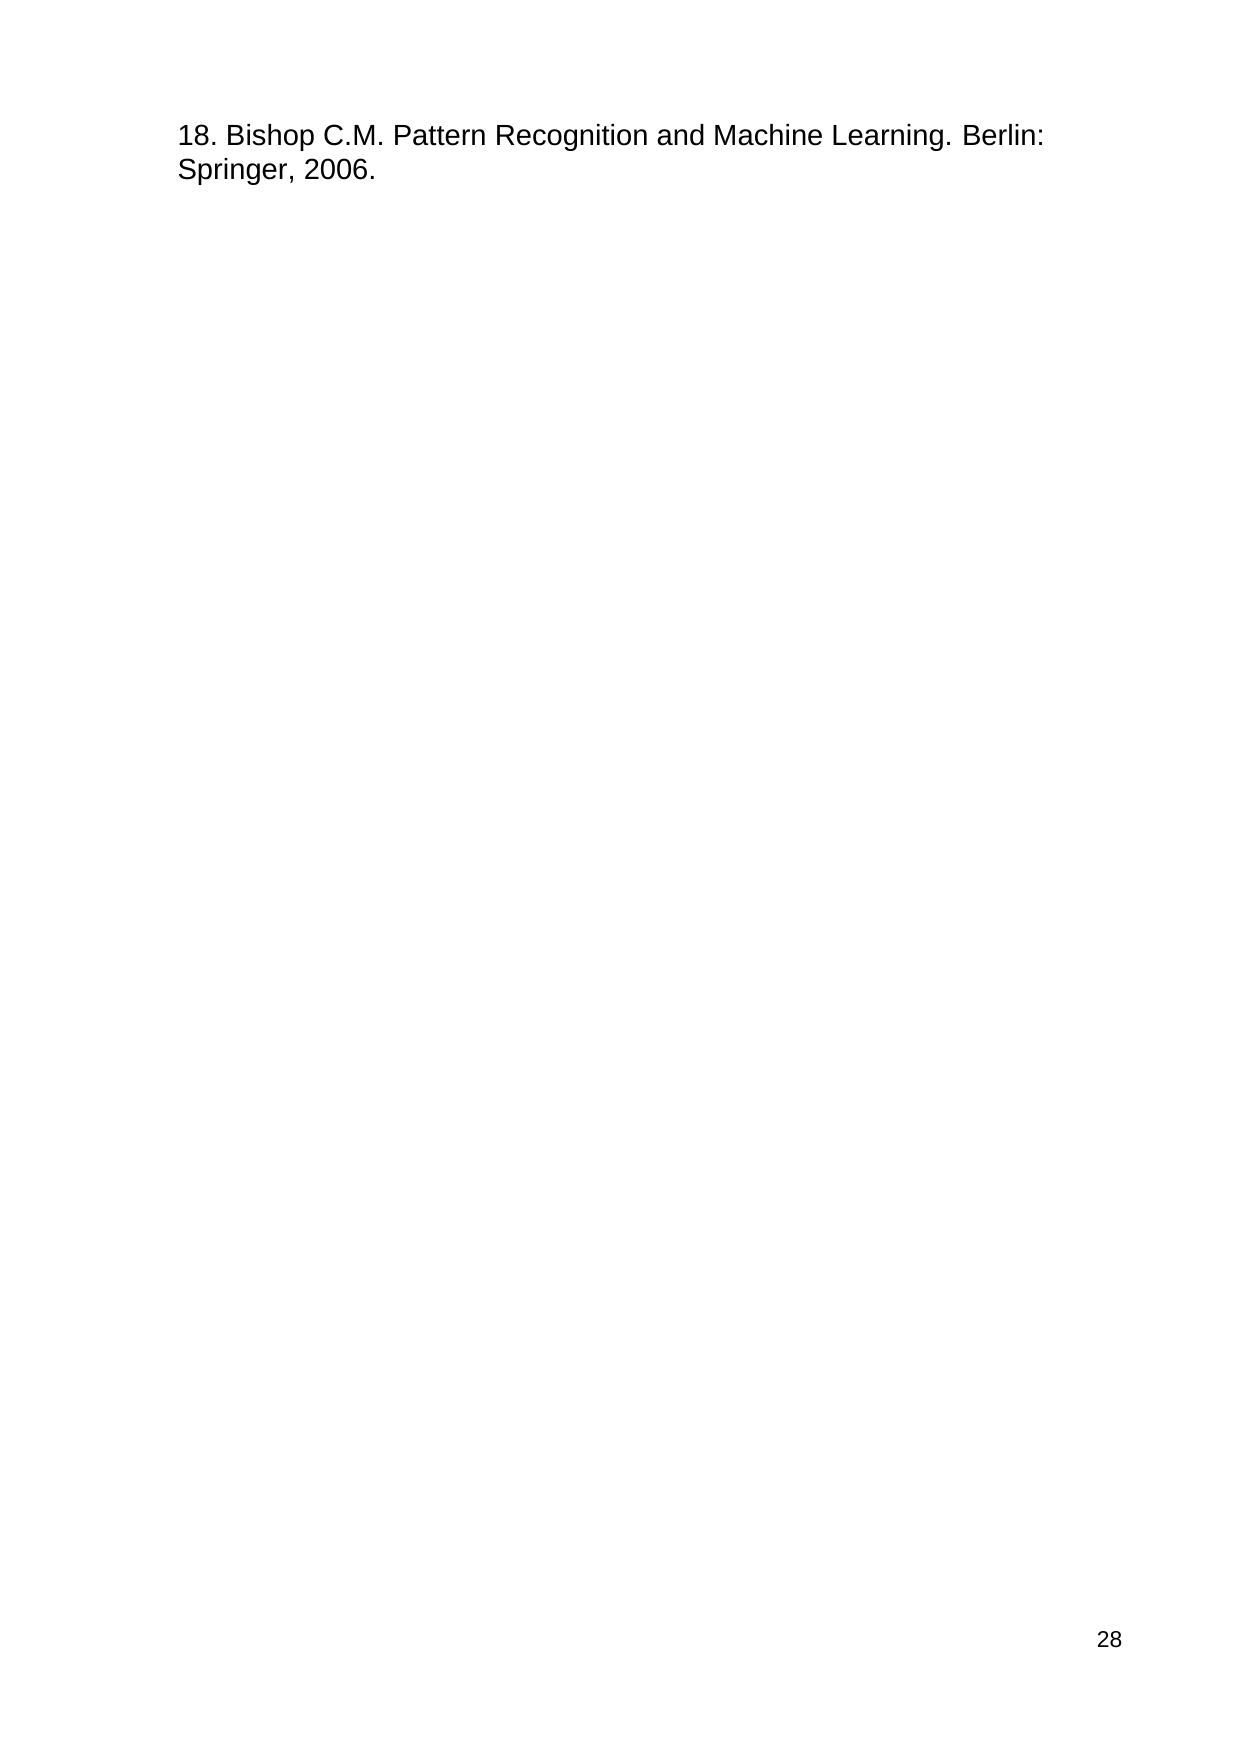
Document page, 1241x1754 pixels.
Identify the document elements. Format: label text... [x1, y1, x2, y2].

text 18. Bishop C.M. Pattern Recognition and Machine Learning. Berlin: Springer, 2006. [177, 118, 1122, 185]
